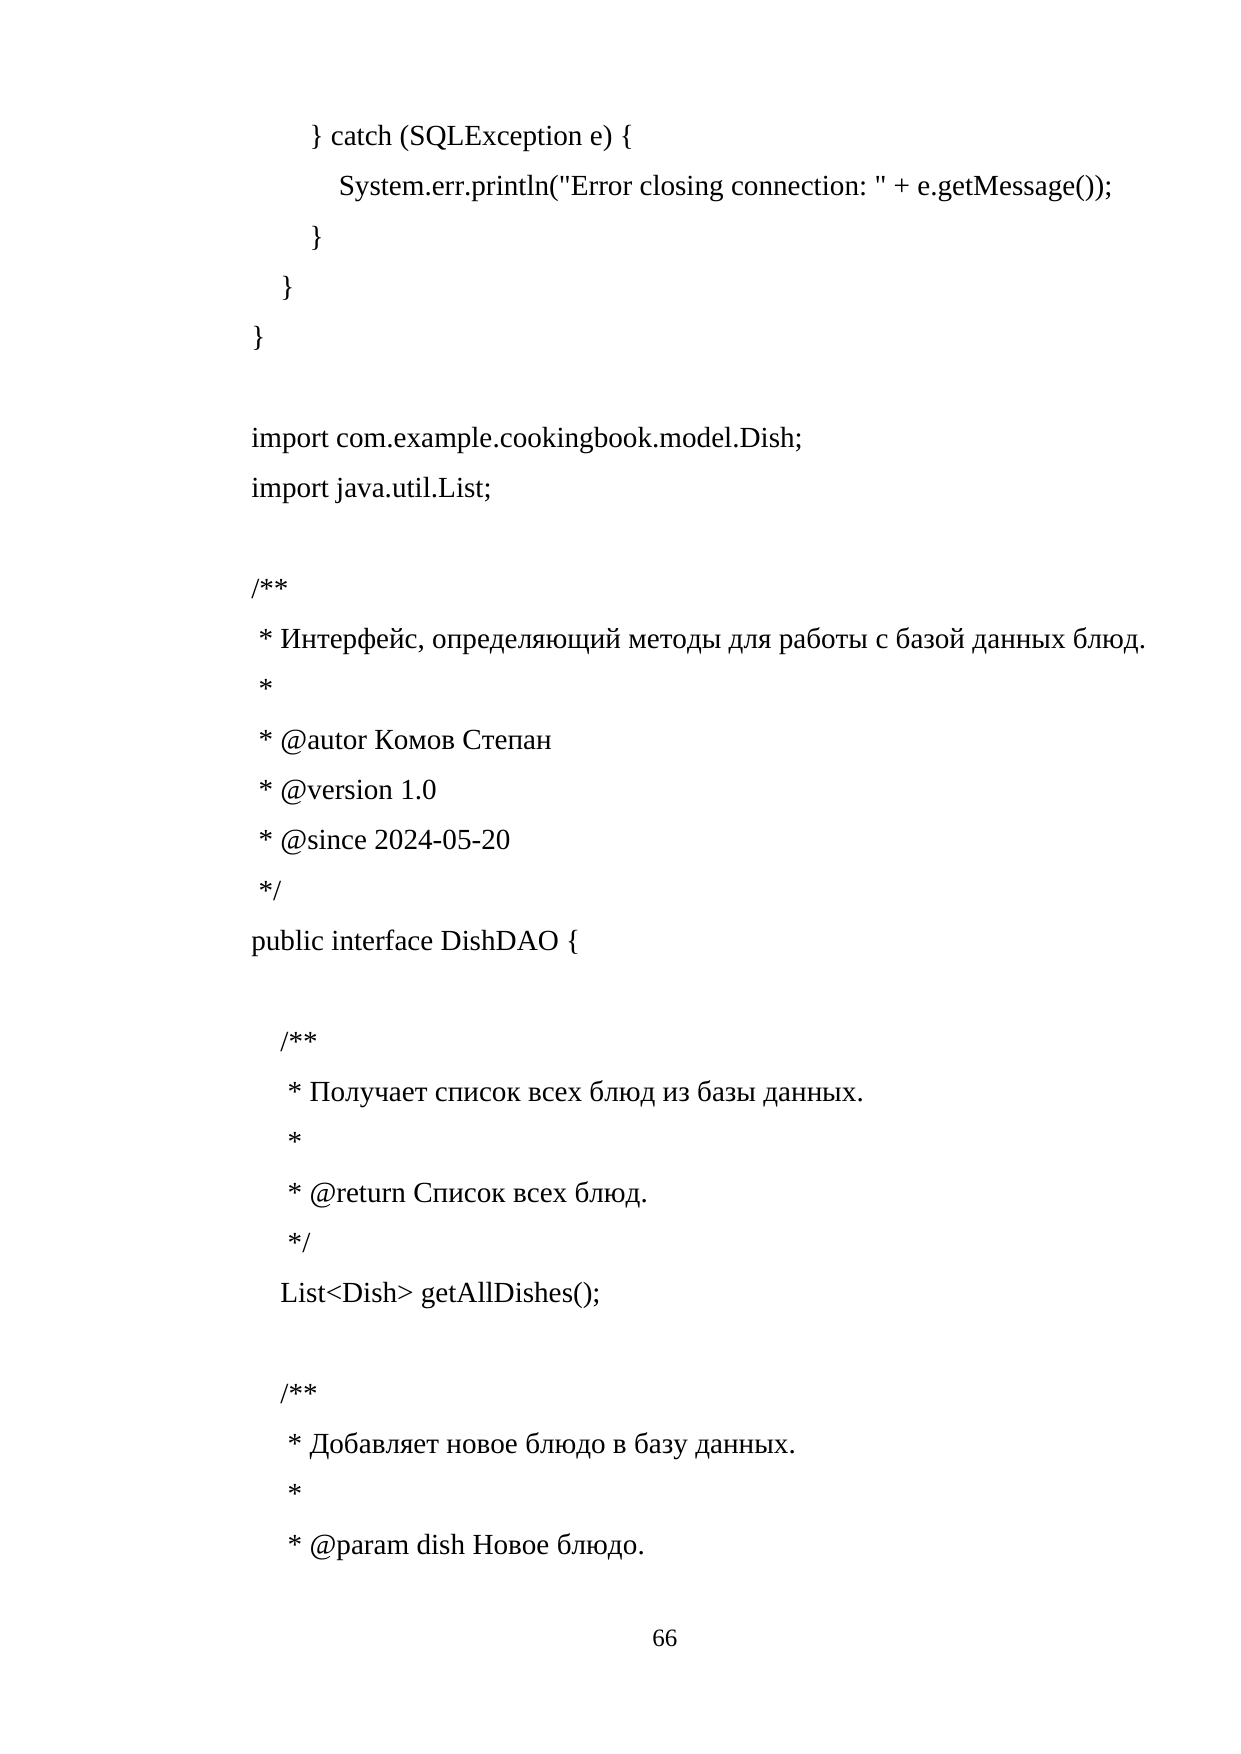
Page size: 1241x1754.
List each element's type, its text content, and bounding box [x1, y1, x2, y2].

text /** [177, 1024, 1152, 1057]
text List<Dish> getAllDishes(); [177, 1275, 1152, 1309]
text */ [177, 873, 1152, 906]
text * @param dish Новое блюдо. [177, 1527, 1152, 1560]
text * Добавляет новое блюдо в базу данных. [177, 1426, 1152, 1460]
text } [177, 269, 1152, 303]
text import java.util.List; [177, 470, 1152, 504]
text */ [177, 1225, 1152, 1258]
text * [177, 1477, 1152, 1510]
text * @autor Комов Степан [177, 722, 1152, 755]
text } [177, 319, 1152, 353]
text /** [177, 1376, 1152, 1409]
text * @since 2024-05-20 [177, 822, 1152, 856]
text } catch (SQLException e) { [177, 118, 1152, 152]
text } [177, 219, 1152, 252]
text * [177, 1124, 1152, 1158]
text * [177, 672, 1152, 705]
text * @return Список всех блюд. [177, 1175, 1152, 1208]
text * @version 1.0 [177, 772, 1152, 806]
text * Интерфейс, определяющий методы для работы с базой данных блюд. [177, 621, 1152, 655]
text * Получает список всех блюд из базы данных. [177, 1074, 1152, 1108]
text import com.example.cookingbook.model.Dish; [177, 420, 1152, 453]
text public interface DishDAO { [177, 923, 1152, 957]
text System.err.println("Error closing connection: " + e.getMessage()); [177, 168, 1152, 202]
text /** [177, 571, 1152, 604]
